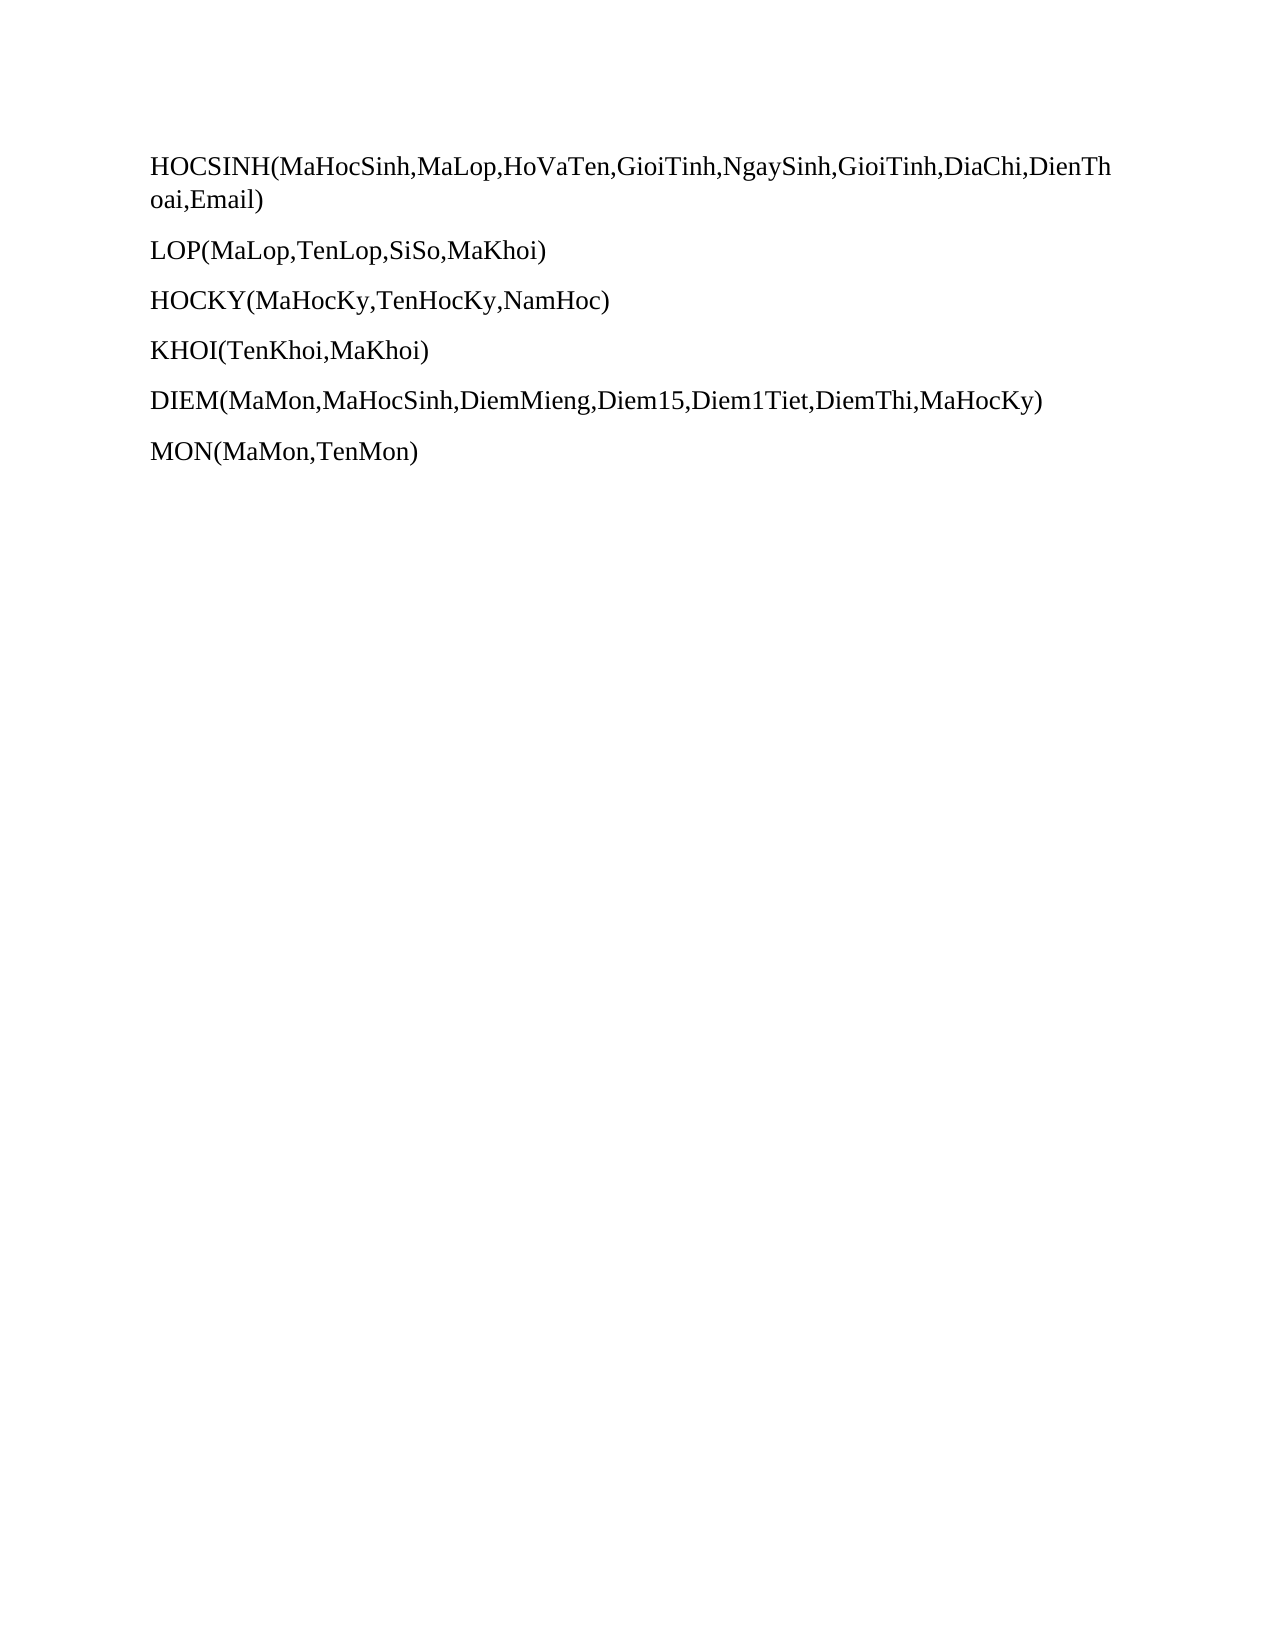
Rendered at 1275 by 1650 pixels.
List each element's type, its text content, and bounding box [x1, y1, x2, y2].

text KHOI(TenKhoi,MaKhoi) [150, 334, 1125, 365]
text HOCSINH(MaHocSinh,MaLop,HoVaTen,GioiTinh,NgaySinh,GioiTinh,DiaChi,DienThoai,Email) [150, 150, 1125, 215]
text LOP(MaLop,TenLop,SiSo,MaKhoi) [150, 234, 1125, 265]
text DIEM(MaMon,MaHocSinh,DiemMieng,Diem15,Diem1Tiet,DiemThi,MaHocKy) [150, 384, 1125, 416]
text HOCKY(MaHocKy,TenHocKy,NamHoc) [150, 284, 1125, 315]
text MON(MaMon,TenMon) [150, 434, 1125, 466]
